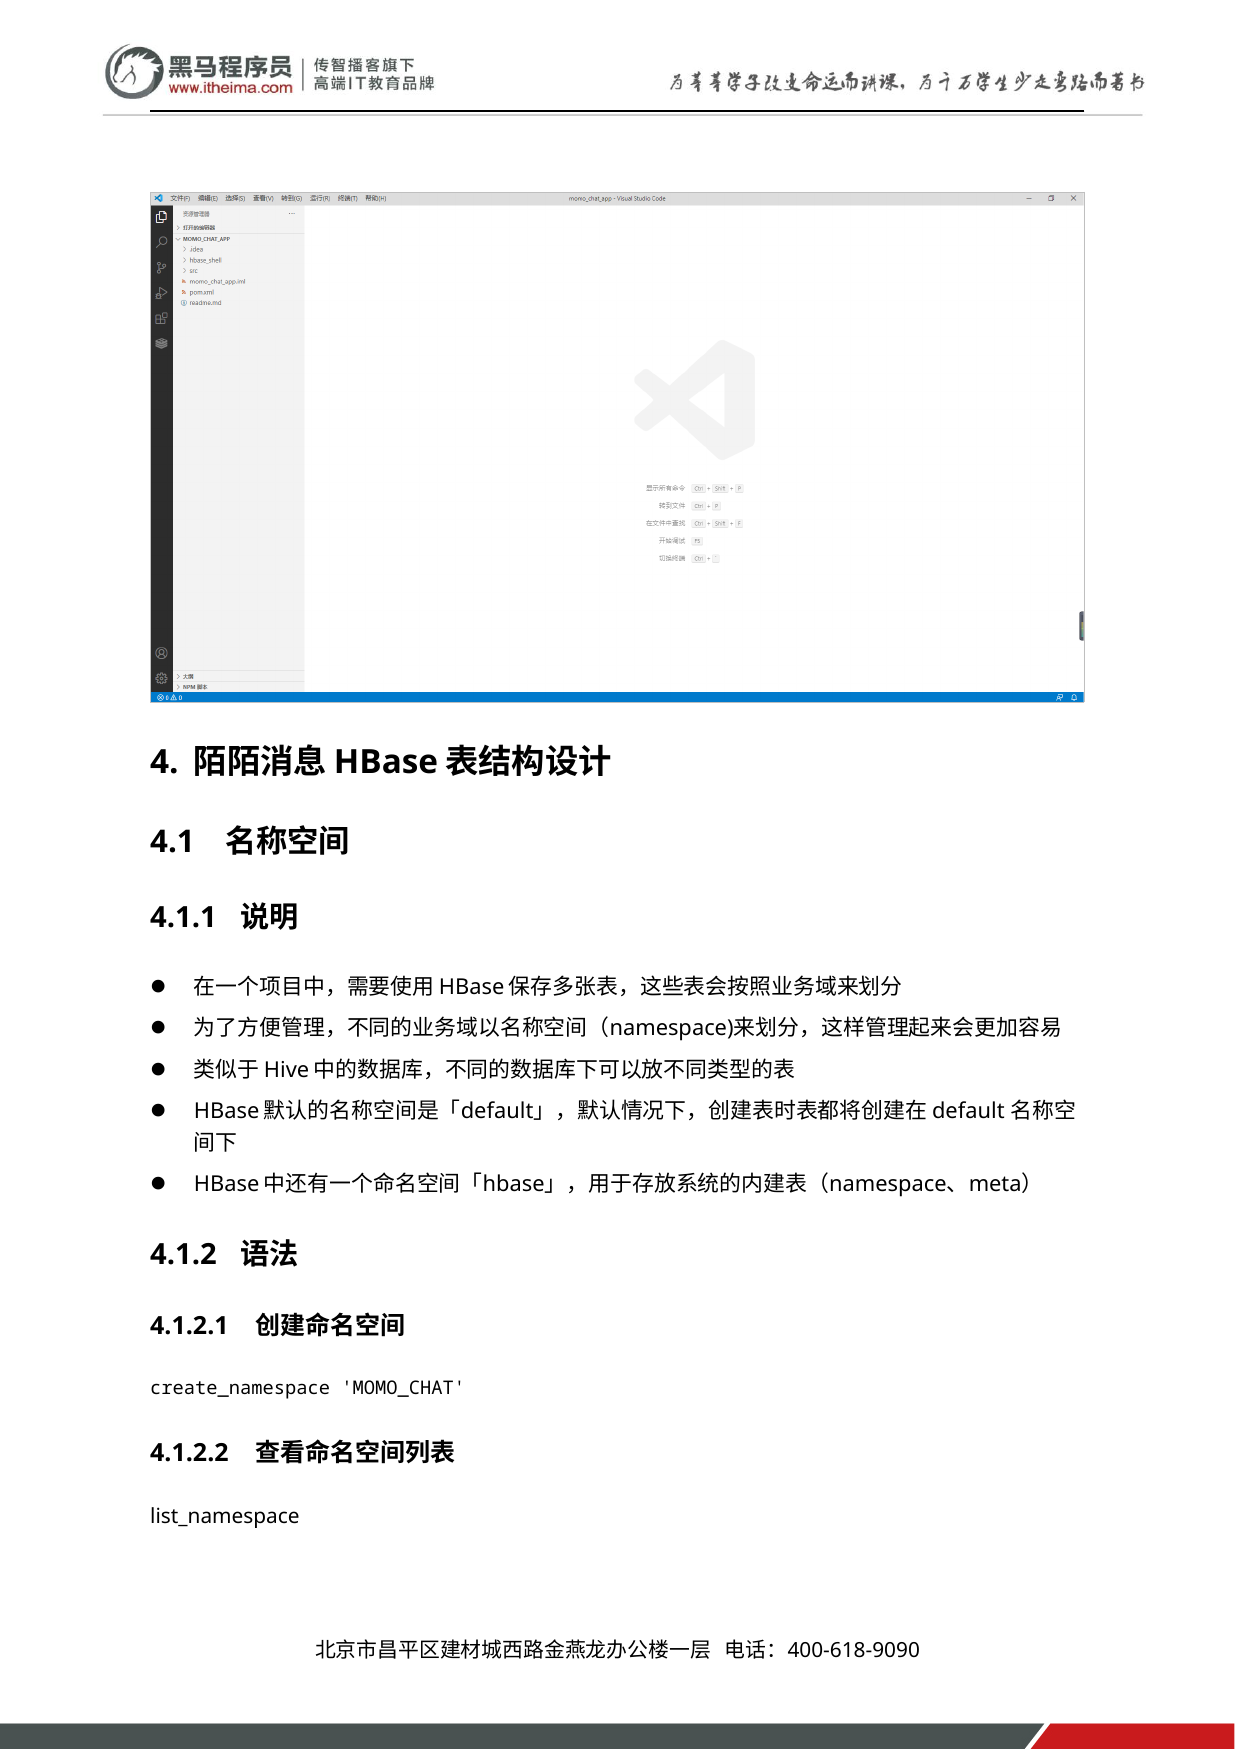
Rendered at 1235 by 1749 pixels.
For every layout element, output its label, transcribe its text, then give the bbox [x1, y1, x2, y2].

text list_namespace [150, 1501, 1084, 1529]
picture [0, 1664, 1235, 1749]
text create_namespace 'MOMO_CHAT' [150, 1374, 1084, 1400]
subtitle 说明 [150, 894, 1084, 936]
list 为了方便管理，不同的业务域以名称空间（namespace)来划分，这样管理起来会更加容易 [150, 1010, 1084, 1042]
list 在一个项目中，需要使用HBase保存多张表，这些表会按照业务域来划分 [150, 969, 1084, 1001]
subtitle 语法 [150, 1231, 1084, 1273]
picture [151, 193, 1084, 702]
list 类似于Hive中的数据库，不同的数据库下可以放不同类型的表 [150, 1052, 1084, 1083]
subtitle 创建命名空间 [150, 1305, 1084, 1342]
subtitle 查看命名空间列表 [150, 1432, 1084, 1468]
subtitle 陌陌消息HBase表结构设计 [150, 735, 1084, 783]
list HBase默认的名称空间是「default」，默认情况下，创建表时表都将创建在 default 名称空间下 [150, 1093, 1084, 1157]
list HBase中还有一个命名空间「hbase」，用于存放系统的内建表（namespace、meta） [150, 1166, 1084, 1198]
picture [0, 0, 1235, 123]
subtitle 名称空间 [150, 816, 1084, 861]
